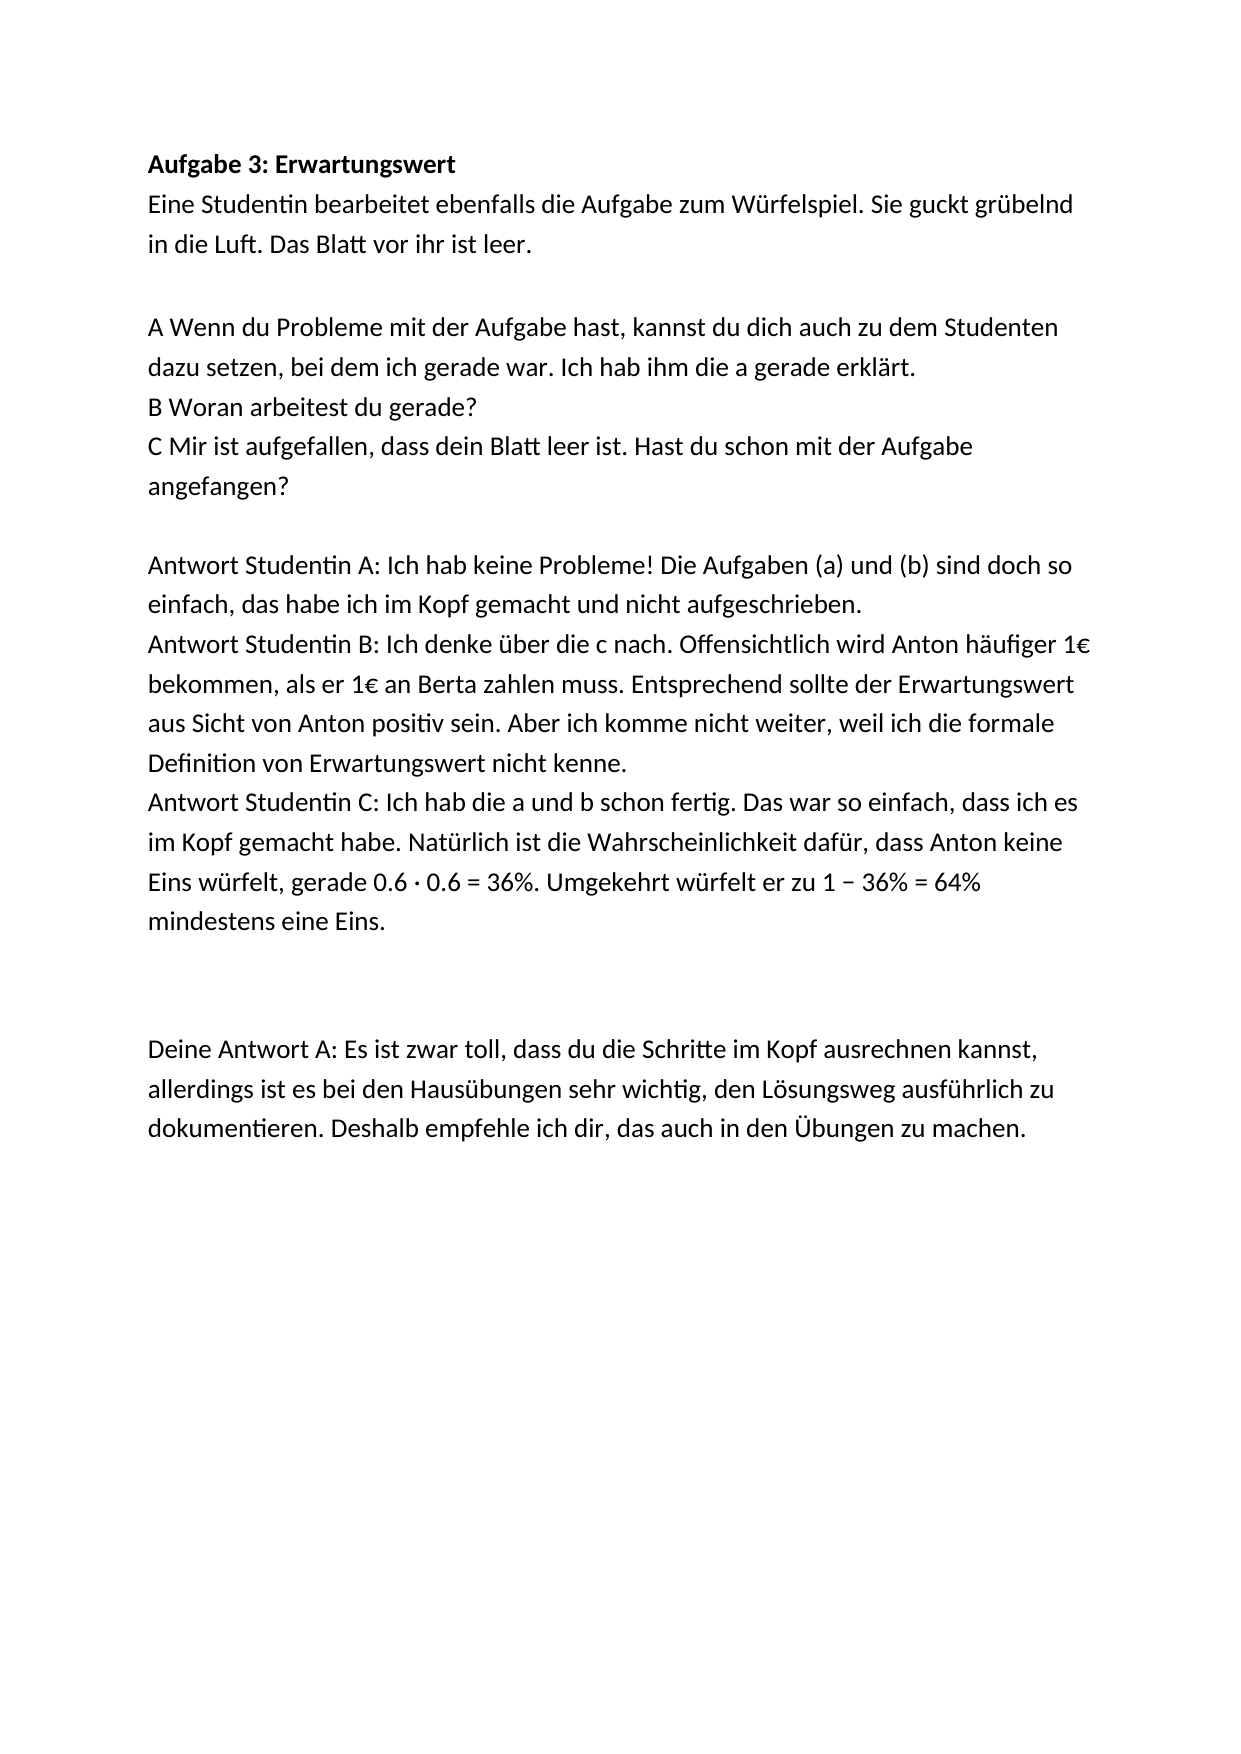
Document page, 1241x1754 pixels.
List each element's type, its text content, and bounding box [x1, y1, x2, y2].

text Antwort Studentin A: Ich hab keine Probleme! Die Aufgaben (a) und (b) sind doch so einfach, das habe ich im Kopf gemacht und nicht aufgeschrieben. [148, 548, 1093, 621]
text Eine Studentin bearbeitet ebenfalls die Aufgabe zum Würfelspiel. Sie guckt grübelnd in die Luft. Das Blatt vor ihr ist leer. [148, 187, 1093, 260]
text C Mir ist aufgefallen, dass dein Blatt leer ist. Hast du schon mit der Aufgabe angefangen? [148, 429, 1093, 502]
text B Woran arbeitest du gerade? [148, 390, 1093, 423]
text A Wenn du Probleme mit der Aufgabe hast, kannst du dich auch zu dem Studenten dazu setzen, bei dem ich gerade war. Ich hab ihm die a gerade erklärt. [148, 311, 1093, 383]
text Antwort Studentin B: Ich denke über die c nach. Offensichtlich wird Anton häufiger 1€ bekommen, als er 1€ an Berta zahlen muss. Entsprechend sollte der Erwartungswert aus Sicht von Anton positiv sein. Aber ich komme nicht weiter, weil ich die formale Definition von Erwartungswert nicht kenne. [148, 627, 1093, 779]
text Antwort Studentin C: Ich hab die a und b schon fertig. Das war so einfach, dass ich es im Kopf gemacht habe. Natürlich ist die Wahrscheinlichkeit dafür, dass Anton keine Eins würfelt, gerade 0.6 · 0.6 = 36%. Umgekehrt würfelt er zu 1 − 36% = 64% mindestens eine Eins. [148, 786, 1093, 937]
text Aufgabe 3: Erwartungswert [148, 148, 1093, 181]
text Deine Antwort A: Es ist zwar toll, dass du die Schritte im Kopf ausrechnen kannst, allerdings ist es bei den Hausübungen sehr wichtig, den Lösungsweg ausführlich zu dokumentieren. Deshalb empfehle ich dir, das auch in den Übungen zu machen. [148, 1032, 1093, 1144]
